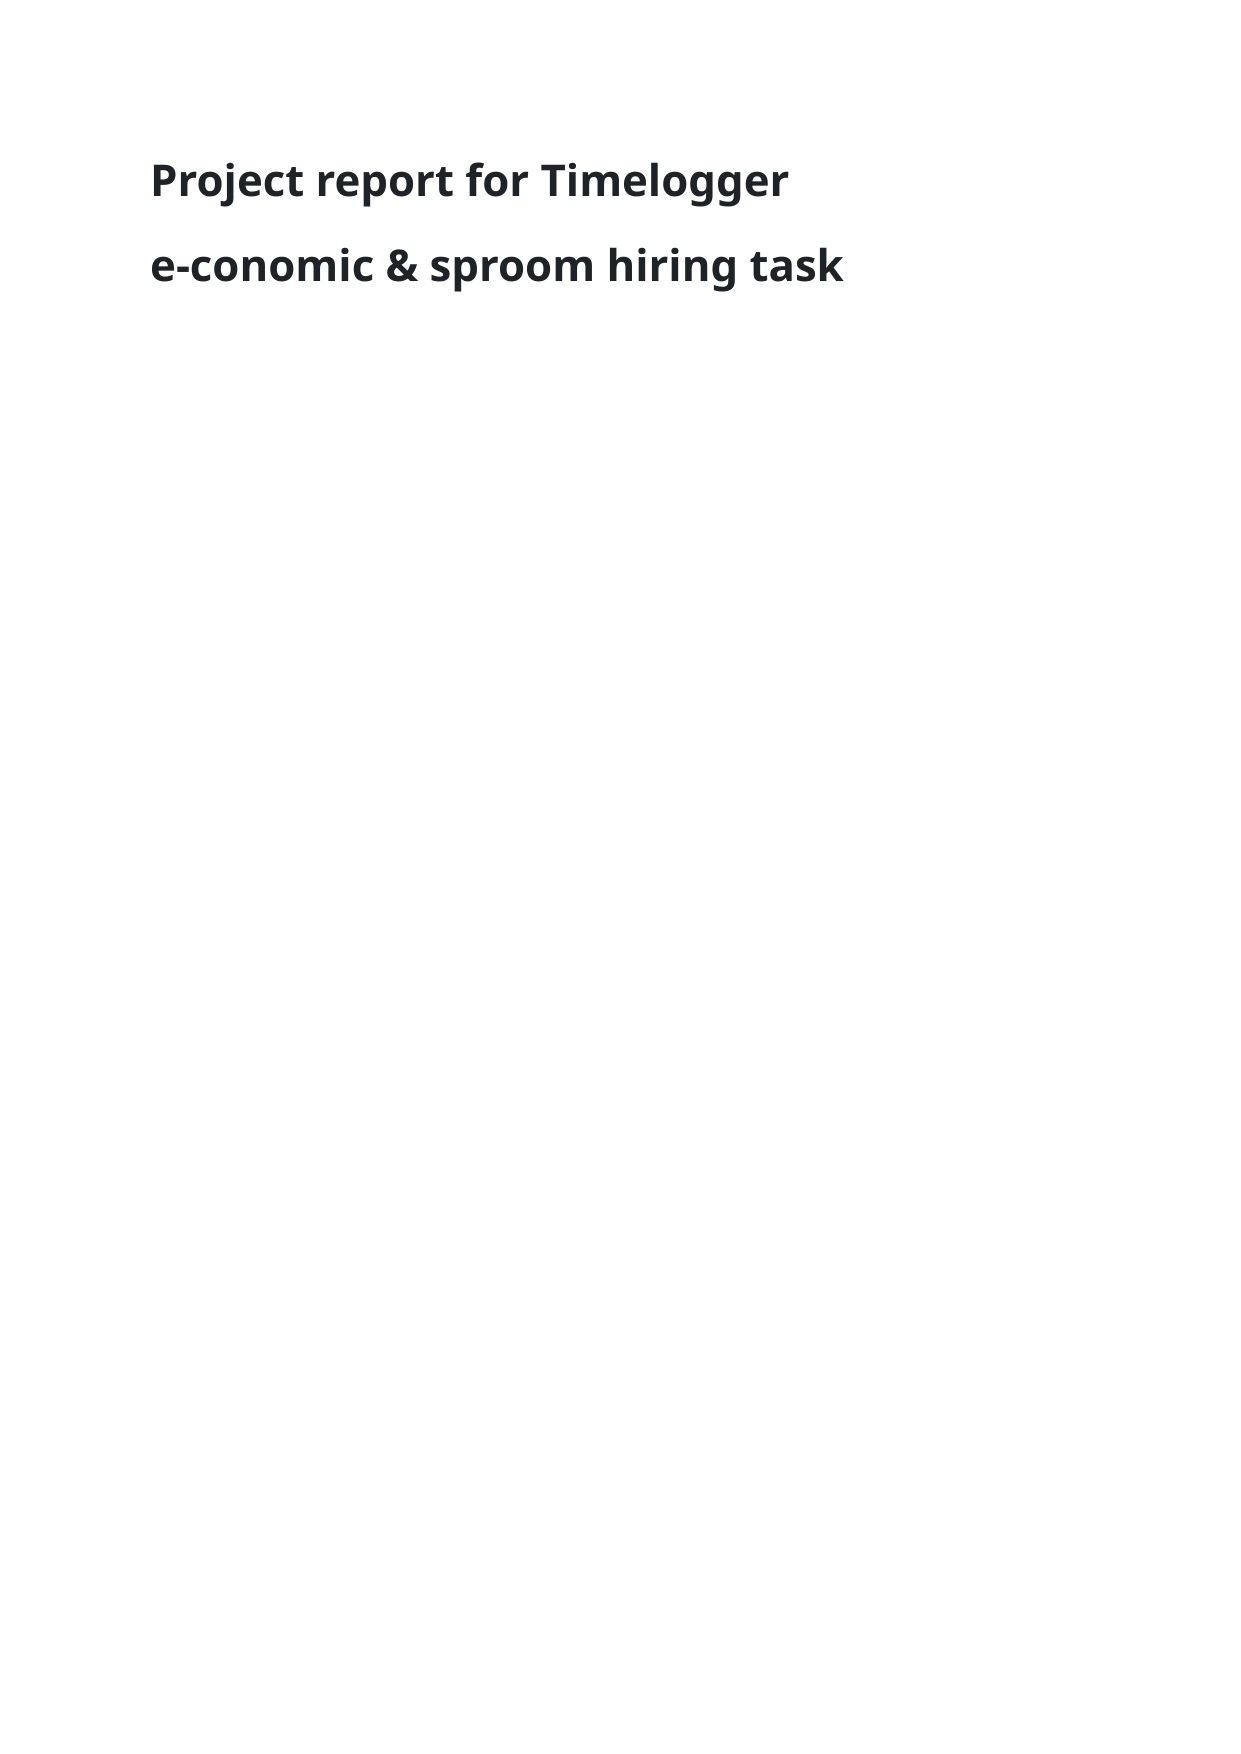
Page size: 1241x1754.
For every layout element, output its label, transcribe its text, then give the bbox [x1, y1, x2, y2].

text e-conomic & sproom hiring task [150, 234, 1090, 294]
text Project report for Timelogger [150, 150, 1090, 209]
